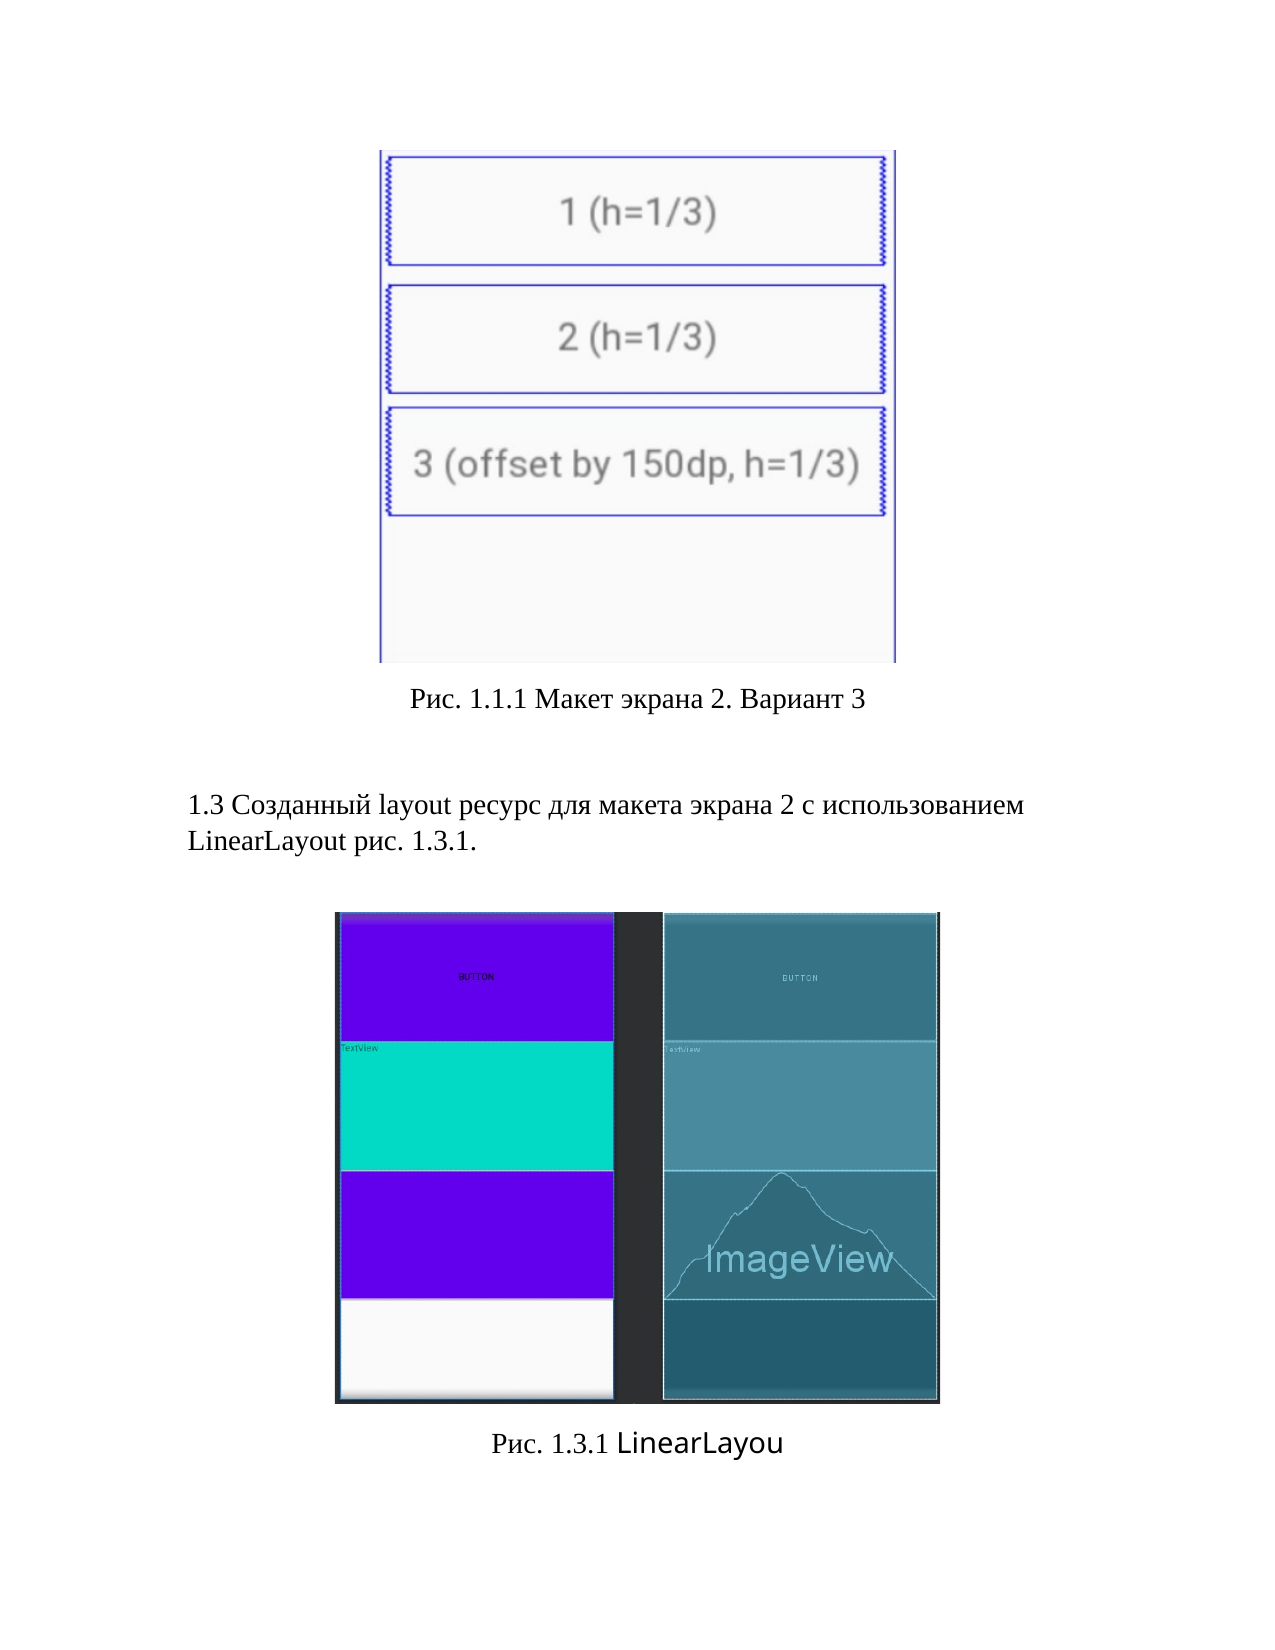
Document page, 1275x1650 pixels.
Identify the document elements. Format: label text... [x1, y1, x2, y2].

picture [334, 912, 941, 1404]
text Рис. 1.3.1 LinearLayou [150, 1422, 1125, 1462]
picture [378, 150, 897, 663]
list 1.3 Созданный layout ресурс для макета экрана 2 с использованием LinearLayout рис. 1.3.1. [187, 787, 1125, 857]
text Рис. 1.1.1 Макет экрана 2. Вариант 3 [150, 681, 1125, 715]
